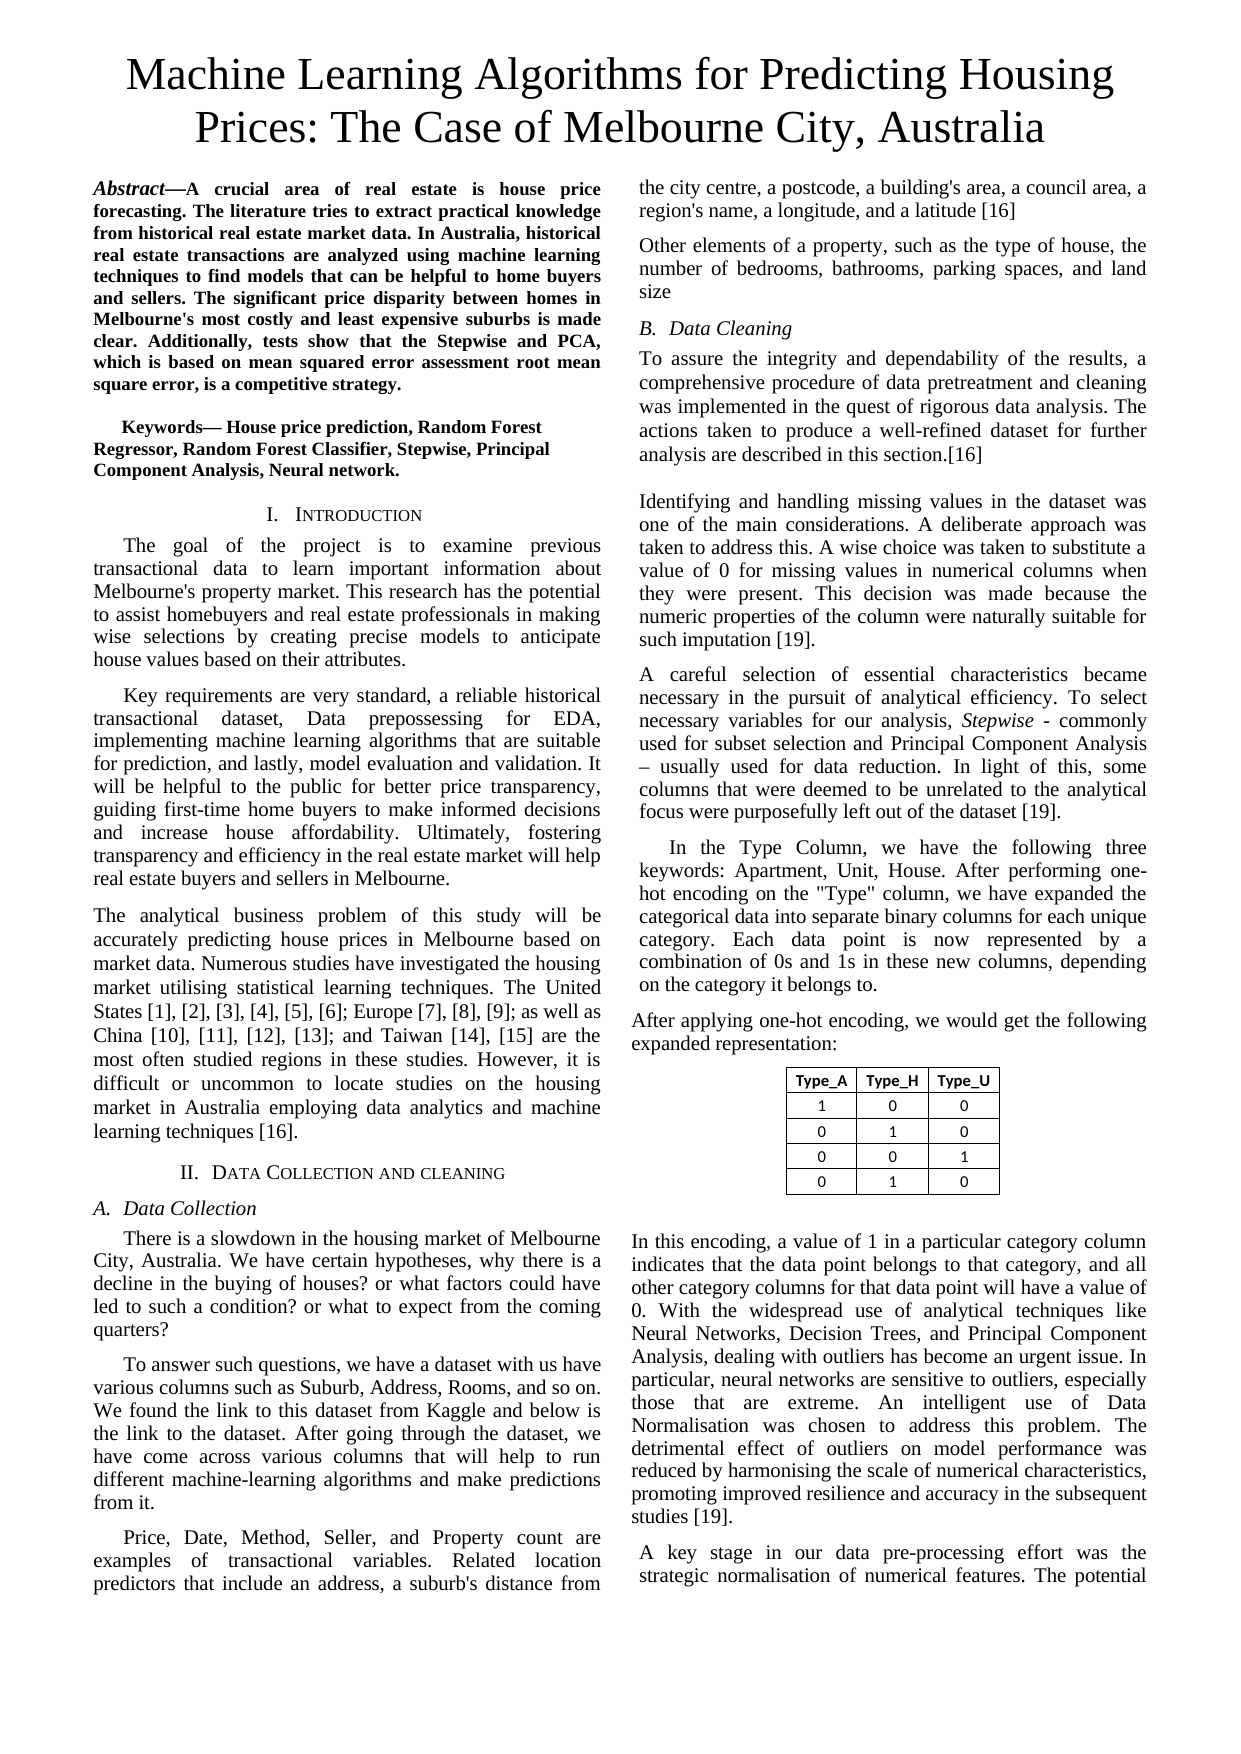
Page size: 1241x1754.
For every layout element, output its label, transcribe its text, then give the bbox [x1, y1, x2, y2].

table_cell 0 [787, 1169, 856, 1194]
table_header Type_U [929, 1068, 999, 1092]
table_cell 0 [857, 1093, 928, 1118]
list A careful selection of essential characteristics became necessary in the pursuit of analytical efficiency. To select necessary variables for our analysis, Stepwise - commonly used for subset selection and Principal Component Analysis – usually used for data reduction. In light of this, some columns that were deemed to be unrelated to the analytical focus were purposefully left out of the dataset [19]. [639, 663, 1147, 823]
table_cell 0 [929, 1119, 999, 1143]
text Price, Date, Method, Seller, and Property count are examples of transactional variables. Related location predictors that include an address, a suburb's distance from the city centre, a postcode, a building's area, a council area, a region's name, a longitude, and a latitude [16] [93, 1526, 601, 1595]
text Price, Date, Method, Seller, and Property count are examples of transactional variables. Related location predictors that include an address, a suburb's distance from the city centre, a postcode, a building's area, a council area, a region's name, a longitude, and a latitude [16] [639, 176, 1147, 222]
text To answer such questions, we have a dataset with us have various columns such as Suburb, Address, Rooms, and so on. We found the link to this dataset from Kaggle and below is the link to the dataset. After going through the dataset, we have come across various columns that will help to run different machine-learning algorithms and make predictions from it. [93, 1354, 601, 1514]
table_header Type_A [787, 1068, 856, 1092]
table_cell 0 [787, 1119, 856, 1143]
text Keywords— House price prediction, Random Forest Regressor, Random Forest Classifier, Stepwise, Principal Component Analysis, Neural network. [93, 416, 601, 481]
table_cell 0 [787, 1144, 856, 1168]
text The analytical business problem of this study will be accurately predicting house prices in Melbourne based on market data. Numerous studies have investigated the housing market utilising statistical learning techniques. The United States [1], [2], [3], [4], [5], [6]; Europe [7], [8], [9]; as well as China [10], [11], [12], [13]; and Taiwan [14], [15] are the most often studied regions in these studies. However, it is difficult or uncommon to locate studies on the housing market in Australia employing data analytics and machine learning techniques [16]. [93, 902, 601, 1143]
subtitle Data Collection and cleaning [93, 1160, 601, 1184]
table_cell 1 [787, 1093, 856, 1118]
subtitle Data Collection [93, 1196, 601, 1220]
table_cell 0 [929, 1093, 999, 1118]
text Machine Learning Algorithms for Predicting Housing Prices: The Case of Melbourne City, Australia [93, 47, 1147, 152]
table_cell 1 [857, 1169, 928, 1194]
list Identifying and handling missing values in the dataset was one of the main considerations. A deliberate approach was taken to address this. A wise choice was taken to substitute a value of 0 for missing values in numerical columns when they were present. This decision was made because the numeric properties of the column were naturally suitable for such imputation [19]. [639, 490, 1147, 651]
text There is a slowdown in the housing market of Melbourne City, Australia. We have certain hypotheses, why there is a decline in the buying of houses? or what factors could have led to such a condition? or what to expect from the coming quarters? [93, 1227, 601, 1341]
table_cell 0 [857, 1144, 928, 1168]
text In the Type Column, we have the following three keywords: Apartment, Unit, House. After performing one-hot encoding on the "Type" column, we have expanded the categorical data into separate binary columns for each unique category. Each data point is now represented by a combination of 0s and 1s in these new columns, depending on the category it belongs to. [639, 836, 1147, 996]
text The goal of the project is to examine previous transactional data to learn important information about Melbourne's property market. This research has the potential to assist homebuyers and real estate professionals in making wise selections by creating precise models to anticipate house values based on their attributes. [93, 534, 601, 671]
table_cell 1 [929, 1144, 999, 1168]
list After applying one-hot encoding, we would get the following expanded representation: [620, 1009, 1147, 1054]
text Other elements of a property, such as the type of house, the number of bedrooms, bathrooms, parking spaces, and land size [639, 234, 1147, 303]
table_cell 1 [857, 1119, 928, 1143]
text Key requirements are very standard, a reliable historical transactional dataset, Data prepossessing for EDA, implementing machine learning algorithms that are suitable for prediction, and lastly, model evaluation and validation. It will be helpful to the public for better price transparency, guiding first-time home buyers to make informed decisions and increase house affordability. Ultimately, fostering transparency and efficiency in the real estate market will help real estate buyers and sellers in Melbourne. [93, 684, 601, 890]
subtitle Data Cleaning [639, 316, 1147, 340]
text Abstract—A crucial area of real estate is house price forecasting. The literature tries to extract practical knowledge from historical real estate market data. In Australia, historical real estate transactions are analyzed using machine learning techniques to find models that can be helpful to home buyers and sellers. The significant price disparity between homes in Melbourne's most costly and least expensive suburbs is made clear. Additionally, tests show that the Stepwise and PCA, which is based on mean squared error assessment root mean square error, is a competitive strategy. [93, 176, 601, 394]
subtitle Introduction [93, 502, 601, 526]
list In this encoding, a value of 1 in a particular category column indicates that the data point belongs to that category, and all other category columns for that data point will have a value of 0. With the widespread use of analytical techniques like Neural Networks, Decision Trees, and Principal Component Analysis, dealing with outliers has become an urgent issue. In particular, neural networks are sensitive to outliers, especially those that are extreme. An intelligent use of Data Normalisation was chosen to address this problem. The detrimental effect of outliers on model performance was reduced by harmonising the scale of numerical characteristics, promoting improved resilience and accuracy in the subsequent studies [19]. [620, 1231, 1147, 1528]
table_cell 0 [929, 1169, 999, 1194]
table_header Type_H [857, 1068, 928, 1092]
text To assure the integrity and dependability of the results, a comprehensive procedure of data pretreatment and cleaning was implemented in the quest of rigorous data analysis. The actions taken to produce a well-refined dataset for further analysis are described in this section.[16] [639, 346, 1147, 466]
